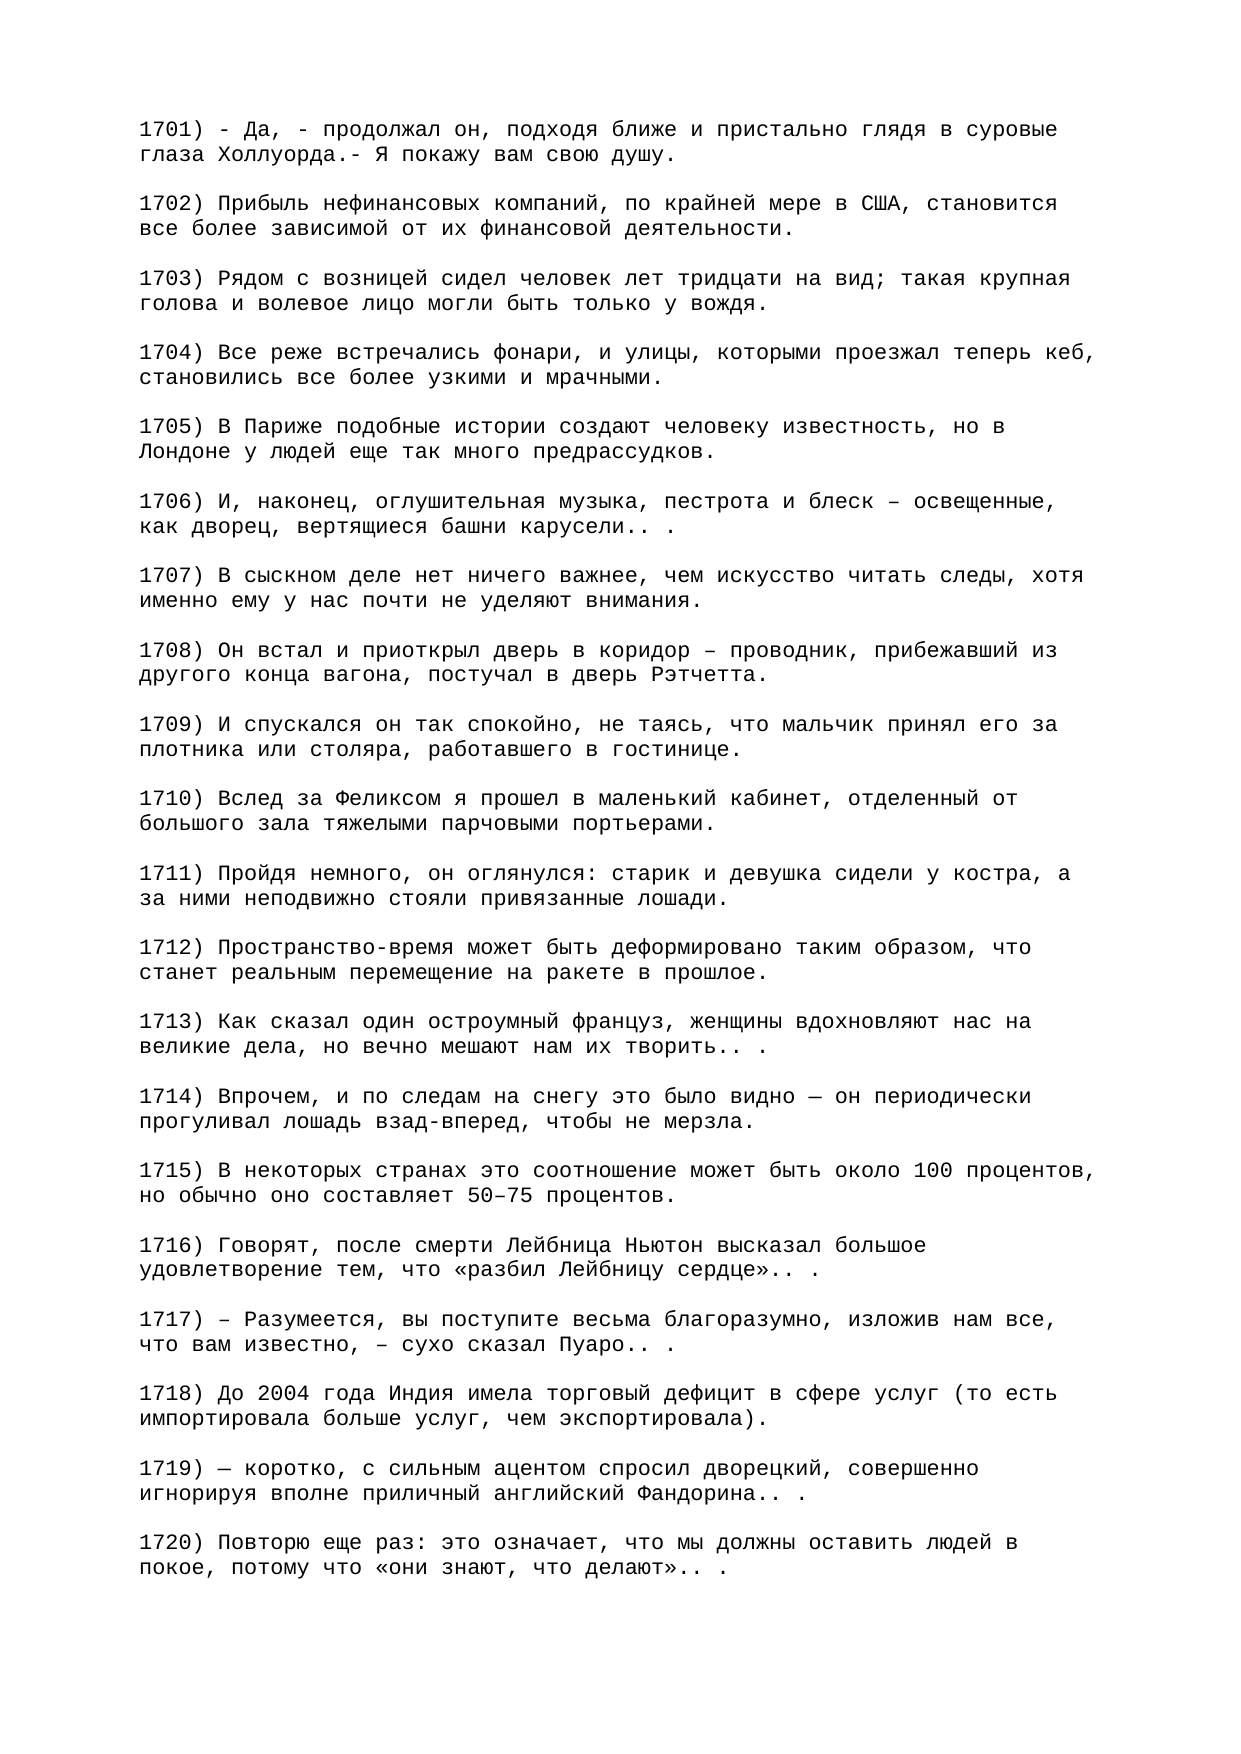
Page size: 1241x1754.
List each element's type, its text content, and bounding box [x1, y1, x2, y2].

text 1708) Он встал и приоткрыл дверь в коридор – проводник, прибежавший из другого конца вагона, постучал в дверь Рэтчетта. [139, 639, 1101, 688]
text 1715) В некоторых странах это соотношение может быть около 100 процентов, но обычно оно составляет 50–75 процентов. [139, 1159, 1101, 1209]
text 1701) - Да, - продолжал он, подходя ближе и пристально глядя в суровые глаза Холлуорда.- Я покажу вам свою душу. [139, 118, 1101, 168]
text 1718) До 2004 года Индия имела торговый дефицит в сфере услуг (то есть импортировала больше услуг, чем экспортировала). [139, 1382, 1101, 1432]
text 1714) Впрочем, и по следам на снегу это было видно — он периодически прогуливал лошадь взад-вперед, чтобы не мерзла. [139, 1085, 1101, 1134]
text 1709) И спускался он так спокойно, не таясь, что мальчик принял его за плотника или столяра, работавшего в гостинице. [139, 713, 1101, 763]
text 1702) Прибыль нефинансовых компаний, по крайней мере в США, становится все более зависимой от их финансовой деятельности. [139, 192, 1101, 242]
text 1711) Пройдя немного, он оглянулся: старик и девушка сидели у костра, а за ними неподвижно стояли привязанные лошади. [139, 862, 1101, 911]
text 1705) В Париже подобные истории создают человеку известность, но в Лондоне у людей еще так много предрассудков. [139, 416, 1101, 465]
text 1716) Говорят, после смерти Лейбница Ньютон высказал большое удовлетворение тем, что «разбил Лейбницу сердце».. . [139, 1234, 1101, 1283]
text 1707) В сыскном деле нет ничего важнее, чем искусство читать следы, хотя именно ему у нас почти не уделяют внимания. [139, 564, 1101, 614]
text 1713) Как сказал один остроумный француз, женщины вдохновляют нас на великие дела, но вечно мешают нам их творить.. . [139, 1011, 1101, 1060]
text 1712) Пространство-время может быть деформировано таким образом, что станет реальным перемещение на ракете в прошлое. [139, 936, 1101, 986]
text 1717) – Разумеется, вы поступите весьма благоразумно, изложив нам все, что вам известно, – сухо сказал Пуаро.. . [139, 1308, 1101, 1358]
text 1703) Рядом с возницей сидел человек лет тридцати на вид; такая крупная голова и волевое лицо могли быть только у вождя. [139, 267, 1101, 316]
text 1720) Повторю еще раз: это означает, что мы должны оставить людей в покое, потому что «они знают, что делают».. . [139, 1531, 1101, 1581]
text 1706) И, наконец, оглушительная музыка, пестрота и блеск – освещенные, как дворец, вертящиеся башни карусели.. . [139, 490, 1101, 539]
text 1710) Вслед за Феликсом я прошел в маленький кабинет, отделенный от большого зала тяжелыми парчовыми портьерами. [139, 787, 1101, 837]
text 1719) — коротко, с сильным ацентом спросил дворецкий, совершенно игнорируя вполне приличный английский Фандорина.. . [139, 1457, 1101, 1506]
text 1704) Все реже встречались фонари, и улицы, которыми проезжал теперь кеб, становились все более узкими и мрачными. [139, 341, 1101, 391]
